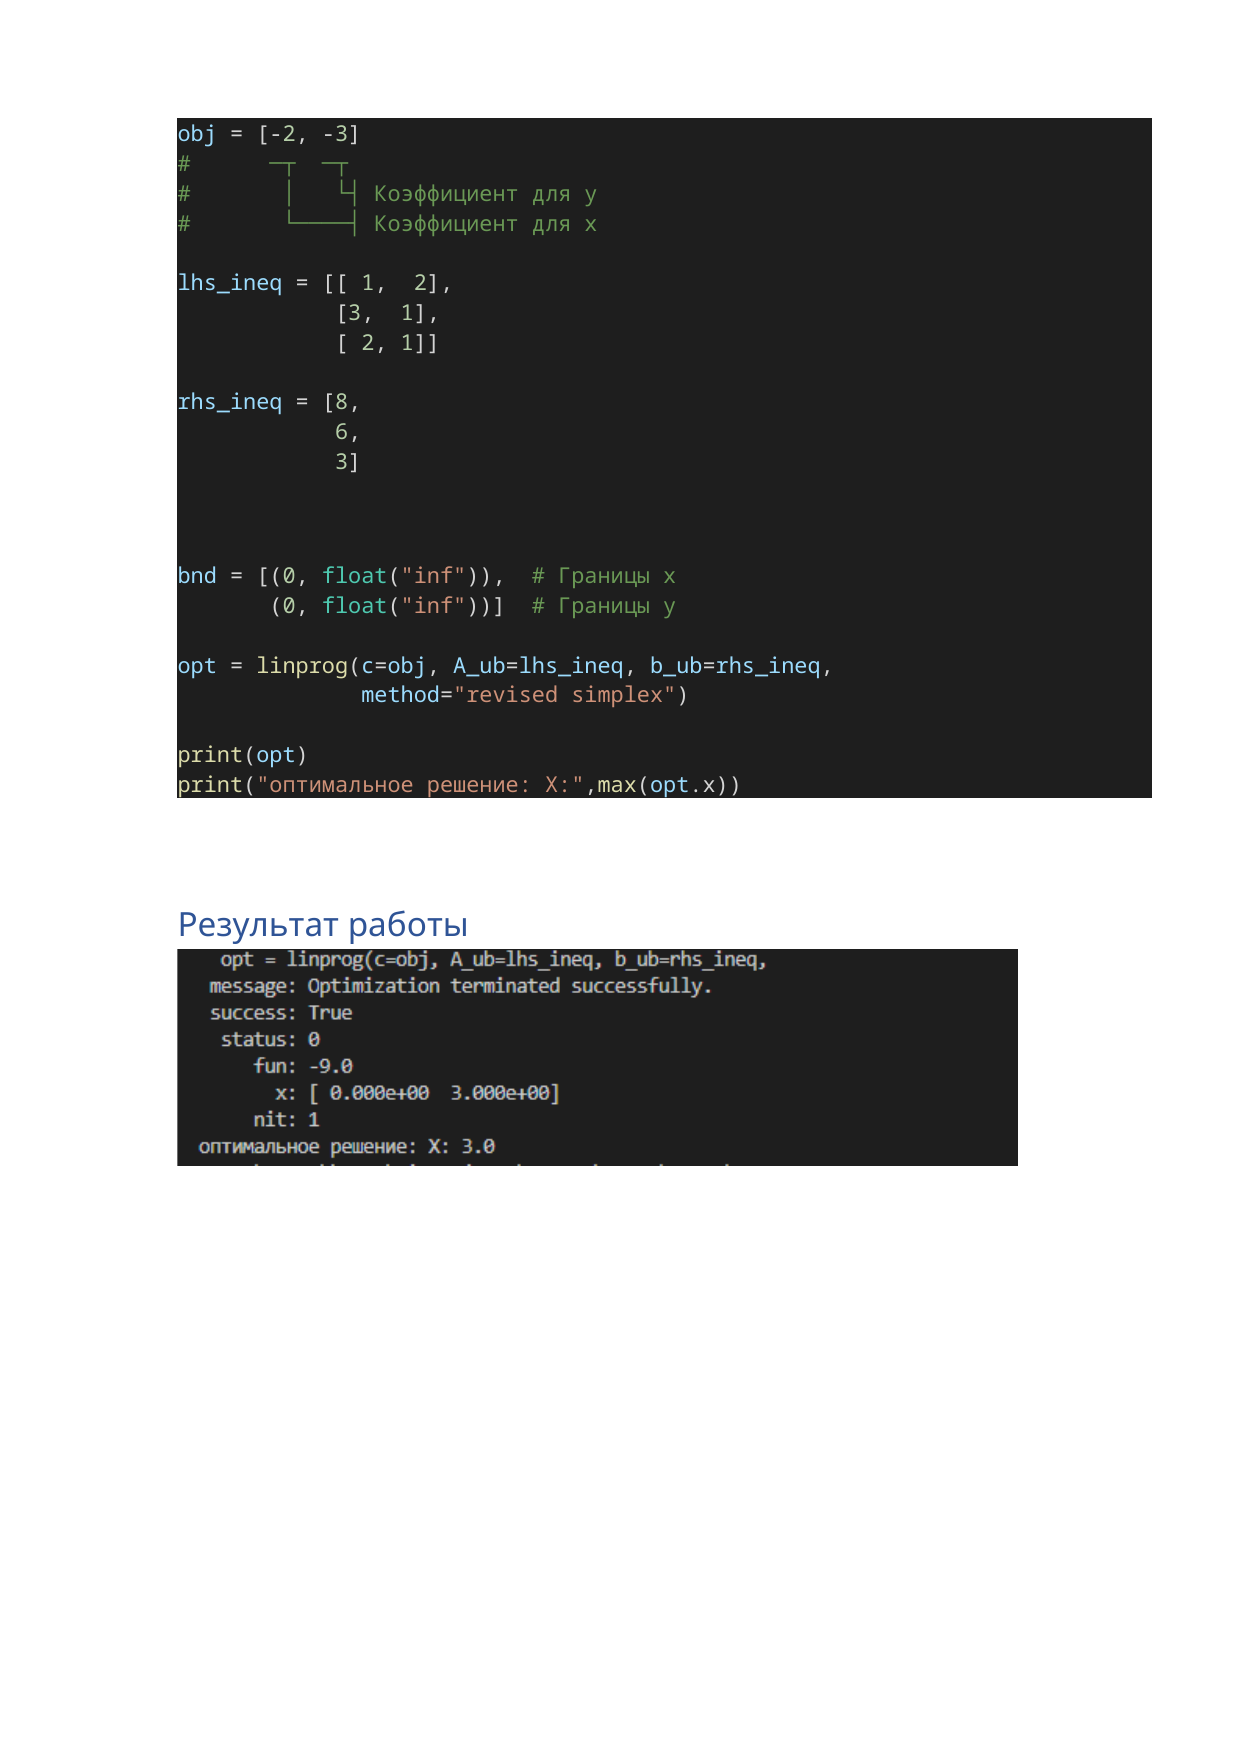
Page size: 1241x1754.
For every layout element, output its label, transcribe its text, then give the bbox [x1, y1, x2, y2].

text opt = linprog(c=obj, A_ub=lhs_ineq, b_ub=rhs_ineq, [177, 649, 1152, 679]
text obj = [-2, -3] [177, 118, 1152, 148]
text (0, float("inf"))] # Границы y [177, 590, 1152, 620]
text [3, 1], [177, 297, 1152, 327]
text method="revised simplex") [177, 679, 1152, 709]
text 3] [177, 446, 1152, 476]
text print("оптимальное решение: X:",max(opt.x)) [177, 769, 1152, 798]
text 6, [177, 416, 1152, 446]
text # │ └┤ Коэффициент для y [177, 178, 1152, 207]
text # └────┤ Коэффициент для x [177, 207, 1152, 237]
text print(opt) [177, 739, 1152, 769]
subtitle Результат работы [177, 901, 1152, 946]
text lhs_ineq = [[ 1, 2], [177, 267, 1152, 297]
picture [177, 949, 1018, 1166]
text [ 2, 1]] [177, 327, 1152, 356]
text bnd = [(0, float("inf")), # Границы x [177, 560, 1152, 590]
text # ─┬ ─┬ [177, 148, 1152, 178]
text rhs_ineq = [8, [177, 386, 1152, 416]
